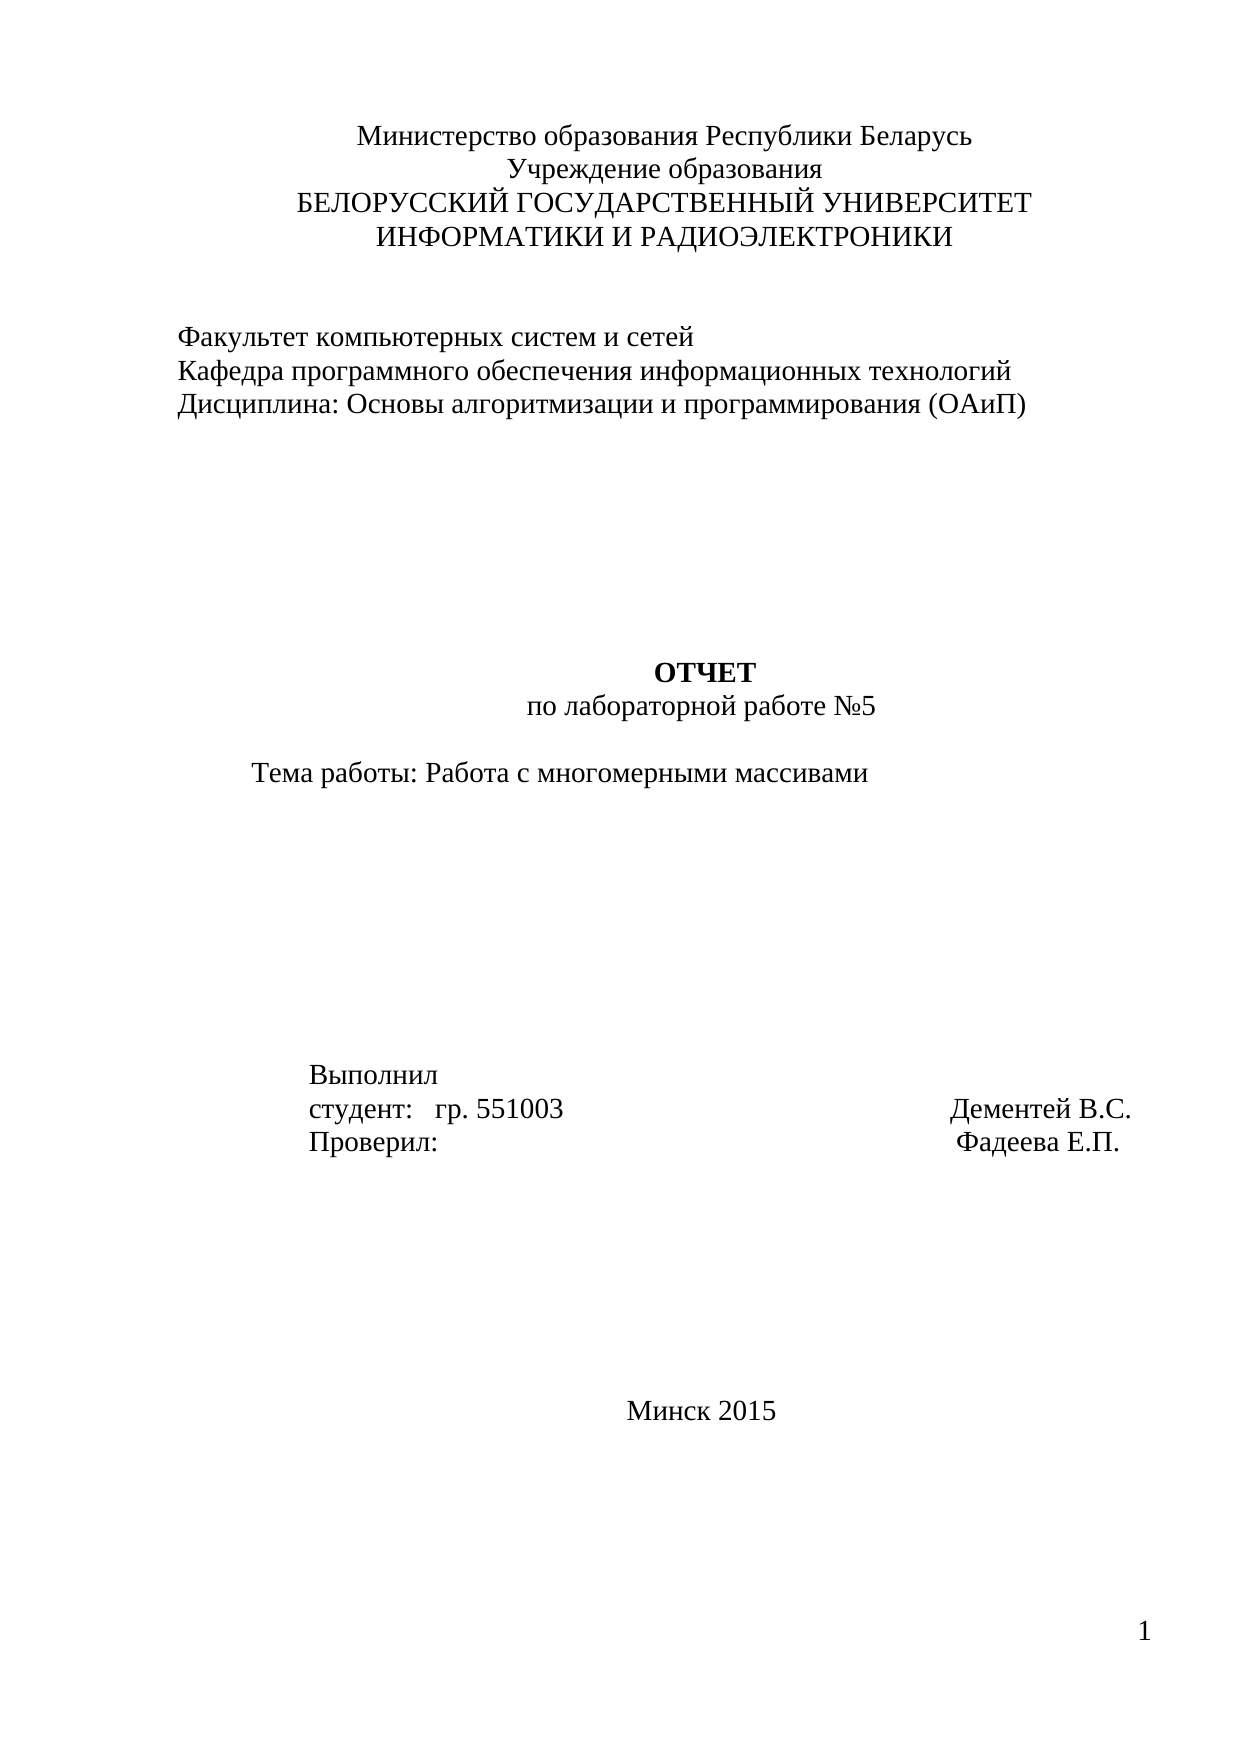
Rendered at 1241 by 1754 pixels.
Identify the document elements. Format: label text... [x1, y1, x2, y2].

text Тема работы: Работа с многомерными массивами [177, 755, 1152, 789]
text Учреждение образования [177, 152, 1152, 185]
text Проверил: Фадеева Е.П. [177, 1124, 1152, 1158]
text Дисциплина: Основы алгоритмизации и программирования (ОАиП) [177, 386, 1152, 420]
text Министерство образования Республики Беларусь [177, 118, 1152, 152]
text ИНФОРМАТИКИ И РАДИОЭЛЕКТРОНИКИ [177, 219, 1152, 252]
text ОТЧЕТ [177, 655, 1152, 688]
text БЕЛОРУССКИЙ ГОСУДАРСТВЕННЫЙ УНИВЕРСИТЕТ [177, 185, 1152, 219]
text студент: гр. 551003 Дементей В.С. [177, 1091, 1152, 1124]
text Выполнил [177, 1057, 1152, 1091]
text Кафедра программного обеспечения информационных технологий [177, 353, 1152, 386]
text по лабораторной работе №5 [177, 688, 1152, 722]
text Факультет компьютерных систем и сетей [177, 319, 1152, 353]
text Минск 2015 [177, 1393, 1152, 1426]
